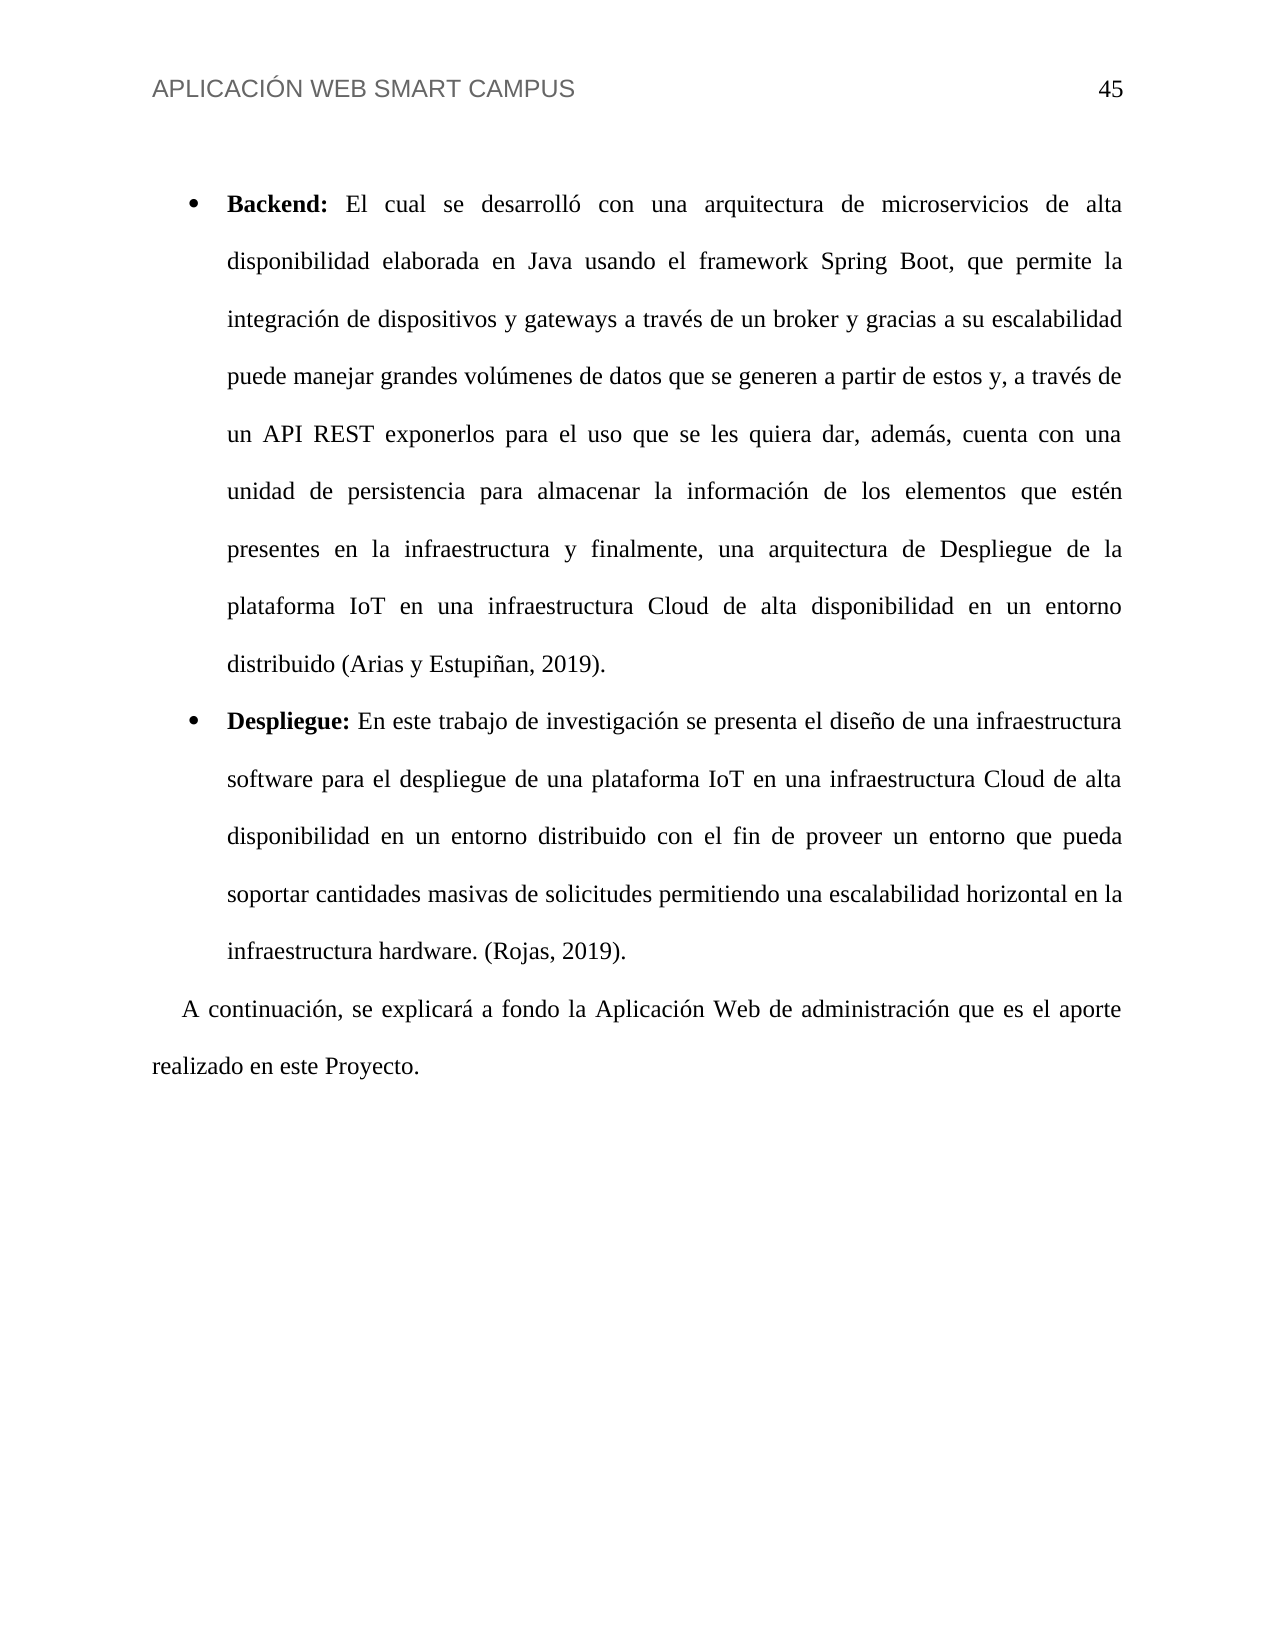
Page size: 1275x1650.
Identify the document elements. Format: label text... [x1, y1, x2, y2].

text A continuación, se explicará a fondo la Aplicación Web de administración que es el aporte realizado en este Proyecto. [152, 994, 1123, 1080]
list Despliegue: En este trabajo de investigación se presenta el diseño de una infraestructura software para el despliegue de una plataforma IoT en una infraestructura Cloud de alta disponibilidad en un entorno distribuido con el fin de proveer un entorno que pueda soportar cantidades masivas de solicitudes permitiendo una escalabilidad horizontal en la infraestructura hardware. (Rojas, 2019). [189, 706, 1123, 965]
list Backend: El cual se desarrolló con una arquitectura de microservicios de alta disponibilidad elaborada en Java usando el framework Spring Boot, que permite la integración de dispositivos y gateways a través de un broker y gracias a su escalabilidad puede manejar grandes volúmenes de datos que se generen a partir de estos y, a través de un API REST exponerlos para el uso que se les quiera dar, además, cuenta con una unidad de persistencia para almacenar la información de los elementos que estén presentes en la infraestructura y finalmente, una arquitectura de Despliegue de la plataforma IoT en una infraestructura Cloud de alta disponibilidad en un entorno distribuido (Arias y Estupiñan, 2019). [189, 189, 1123, 678]
